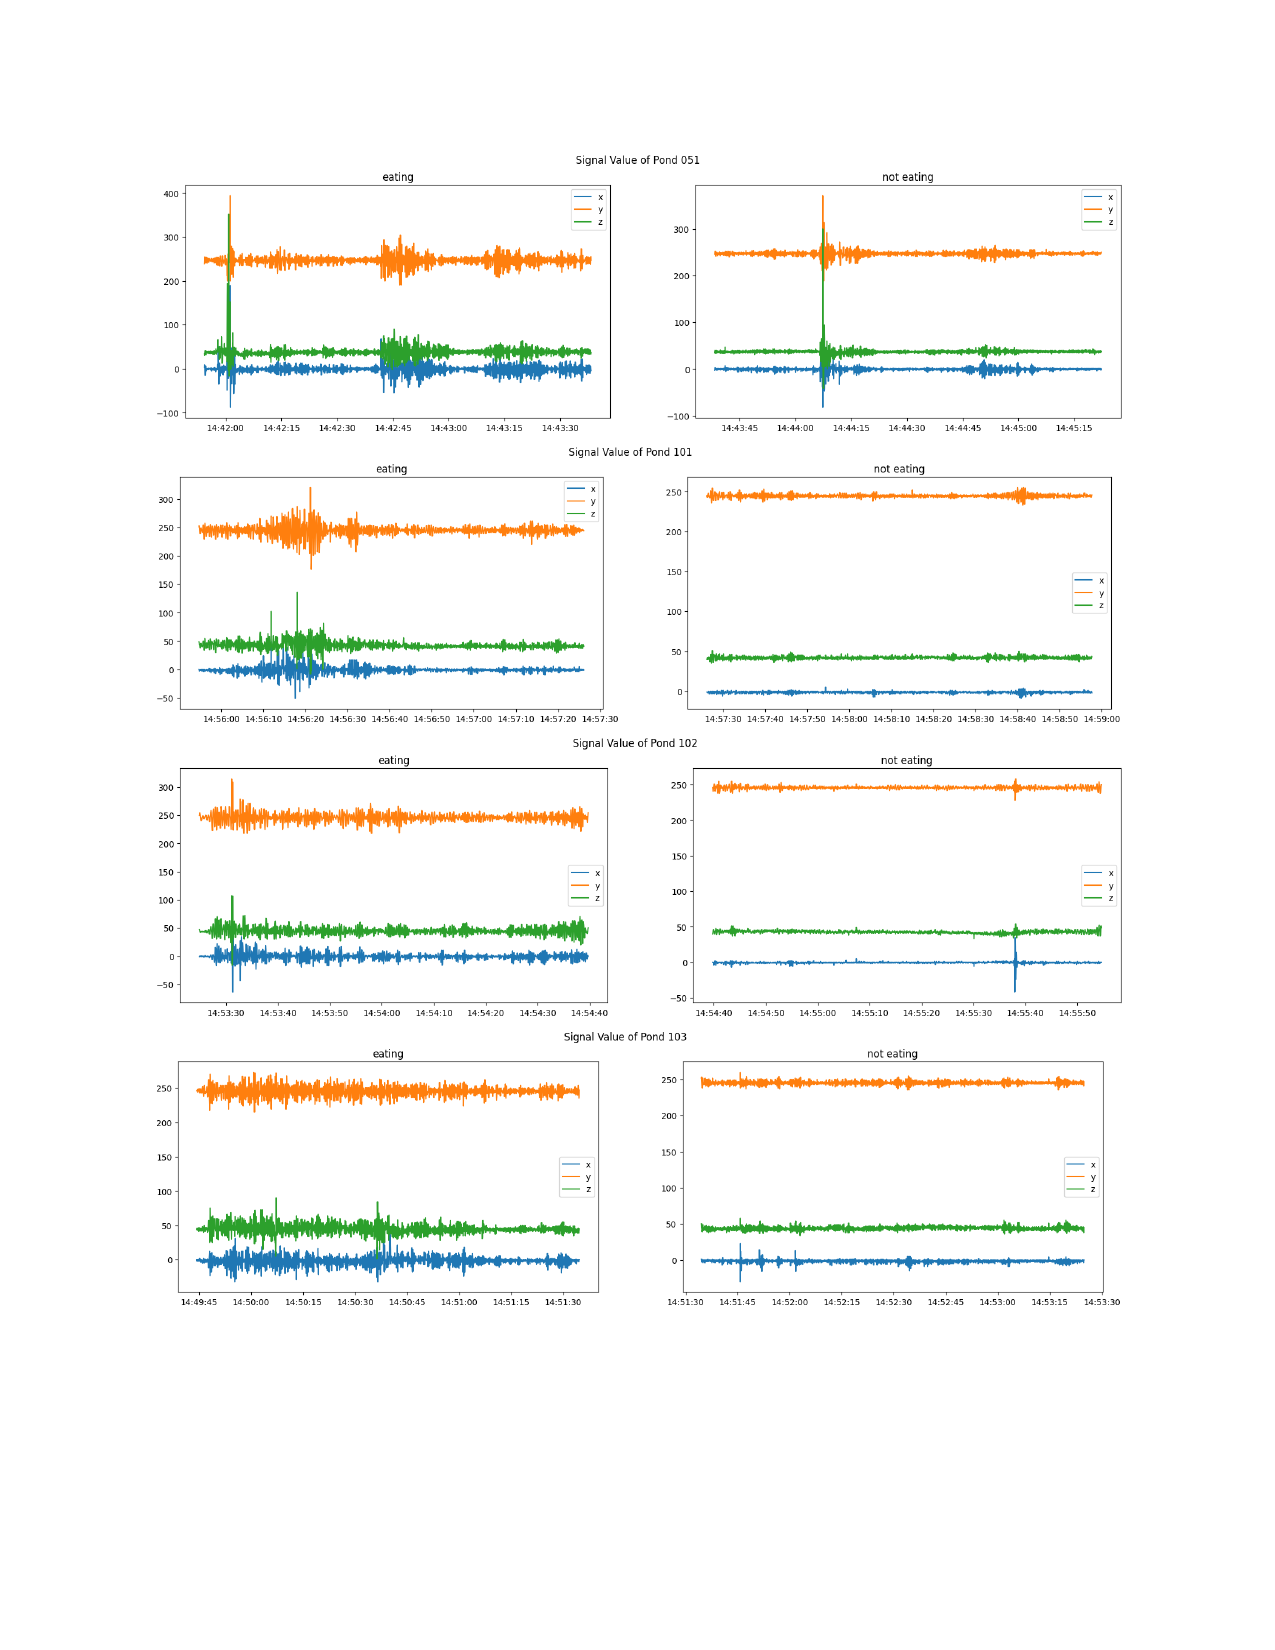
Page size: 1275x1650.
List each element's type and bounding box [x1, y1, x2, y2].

picture [150, 1026, 1125, 1312]
picture [150, 441, 1125, 729]
picture [150, 732, 1125, 1023]
picture [150, 150, 1125, 438]
